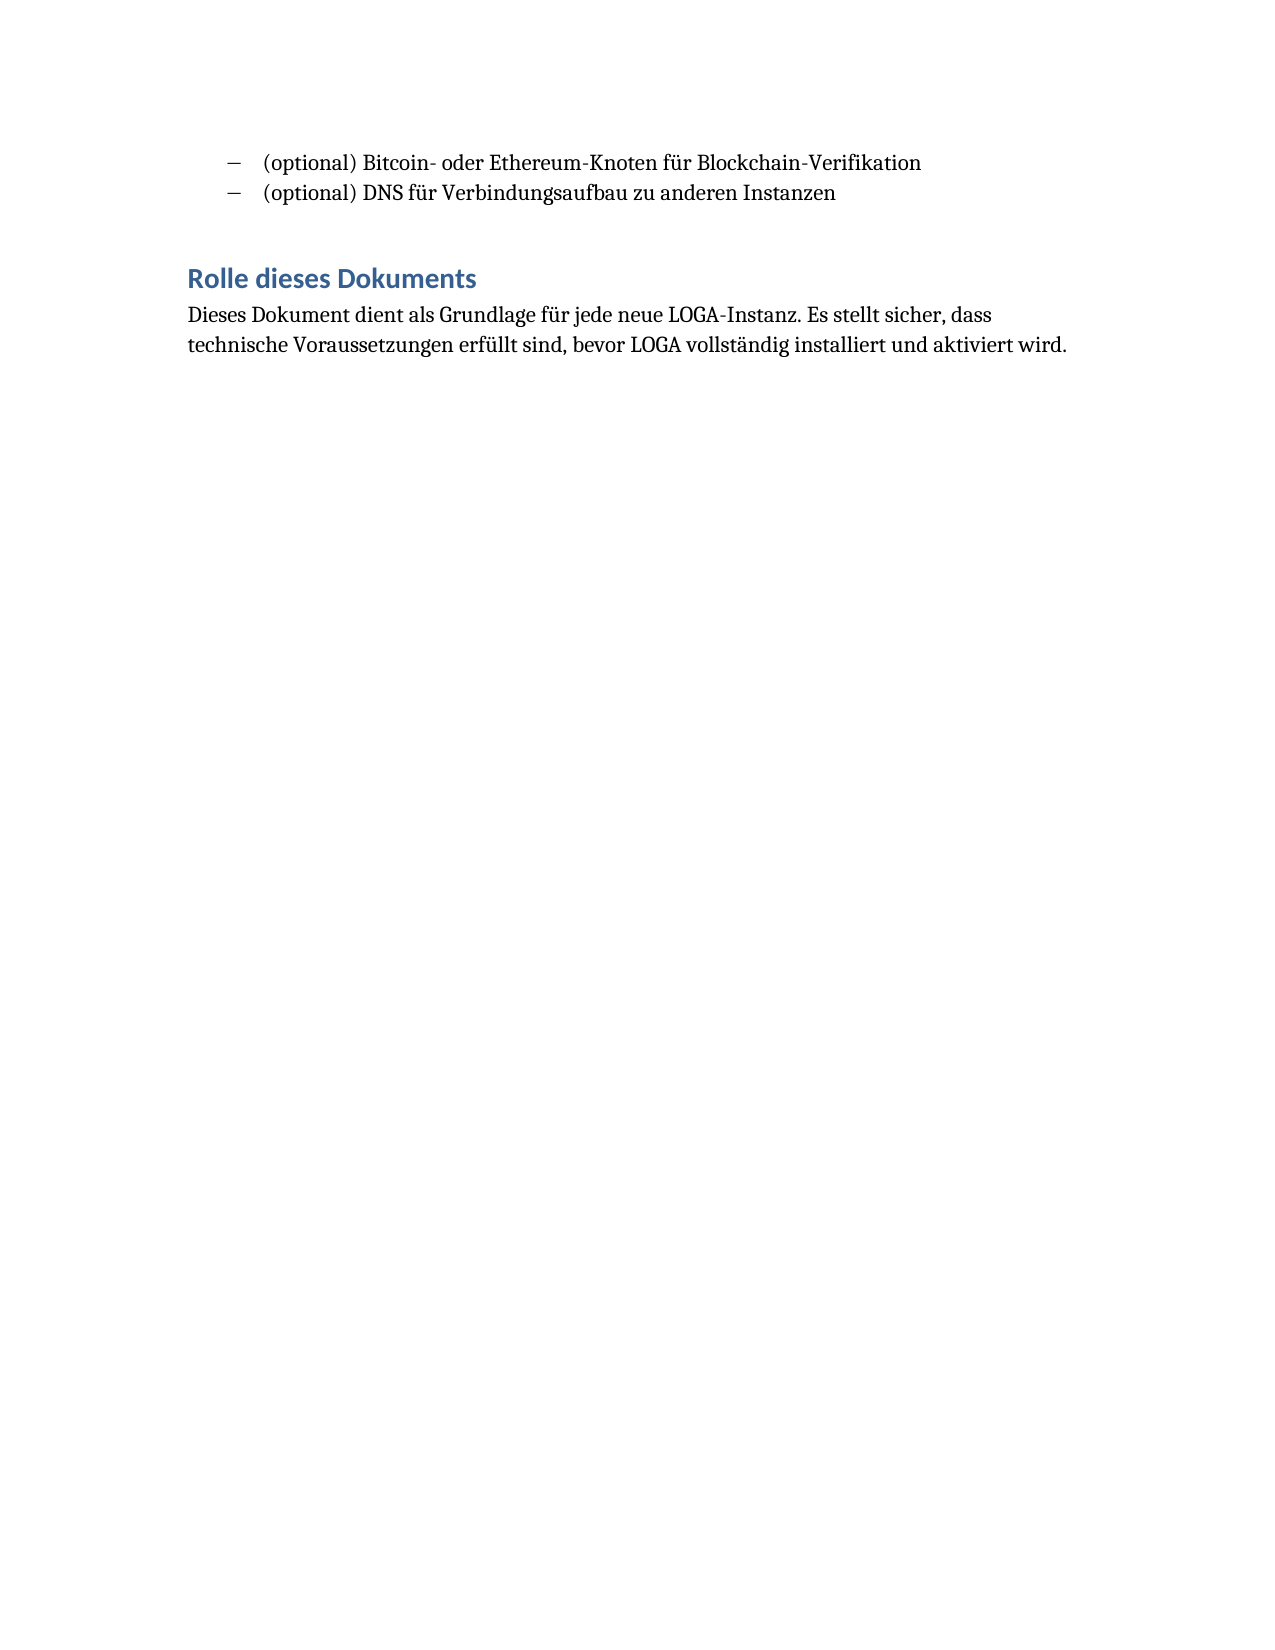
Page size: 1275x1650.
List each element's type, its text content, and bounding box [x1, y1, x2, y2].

list (optional) Bitcoin- oder Ethereum-Knoten für Blockchain-Verifikation [225, 150, 1087, 176]
text Dieses Dokument dient als Grundlage für jede neue LOGA-Instanz. Es stellt sicher, dass technische Voraussetzungen erfüllt sind, bevor LOGA vollständig installiert und aktiviert wird. [187, 301, 1087, 358]
subtitle Rolle dieses Dokuments [187, 260, 1087, 296]
list (optional) DNS für Verbindungsaufbau zu anderen Instanzen [225, 180, 1087, 207]
